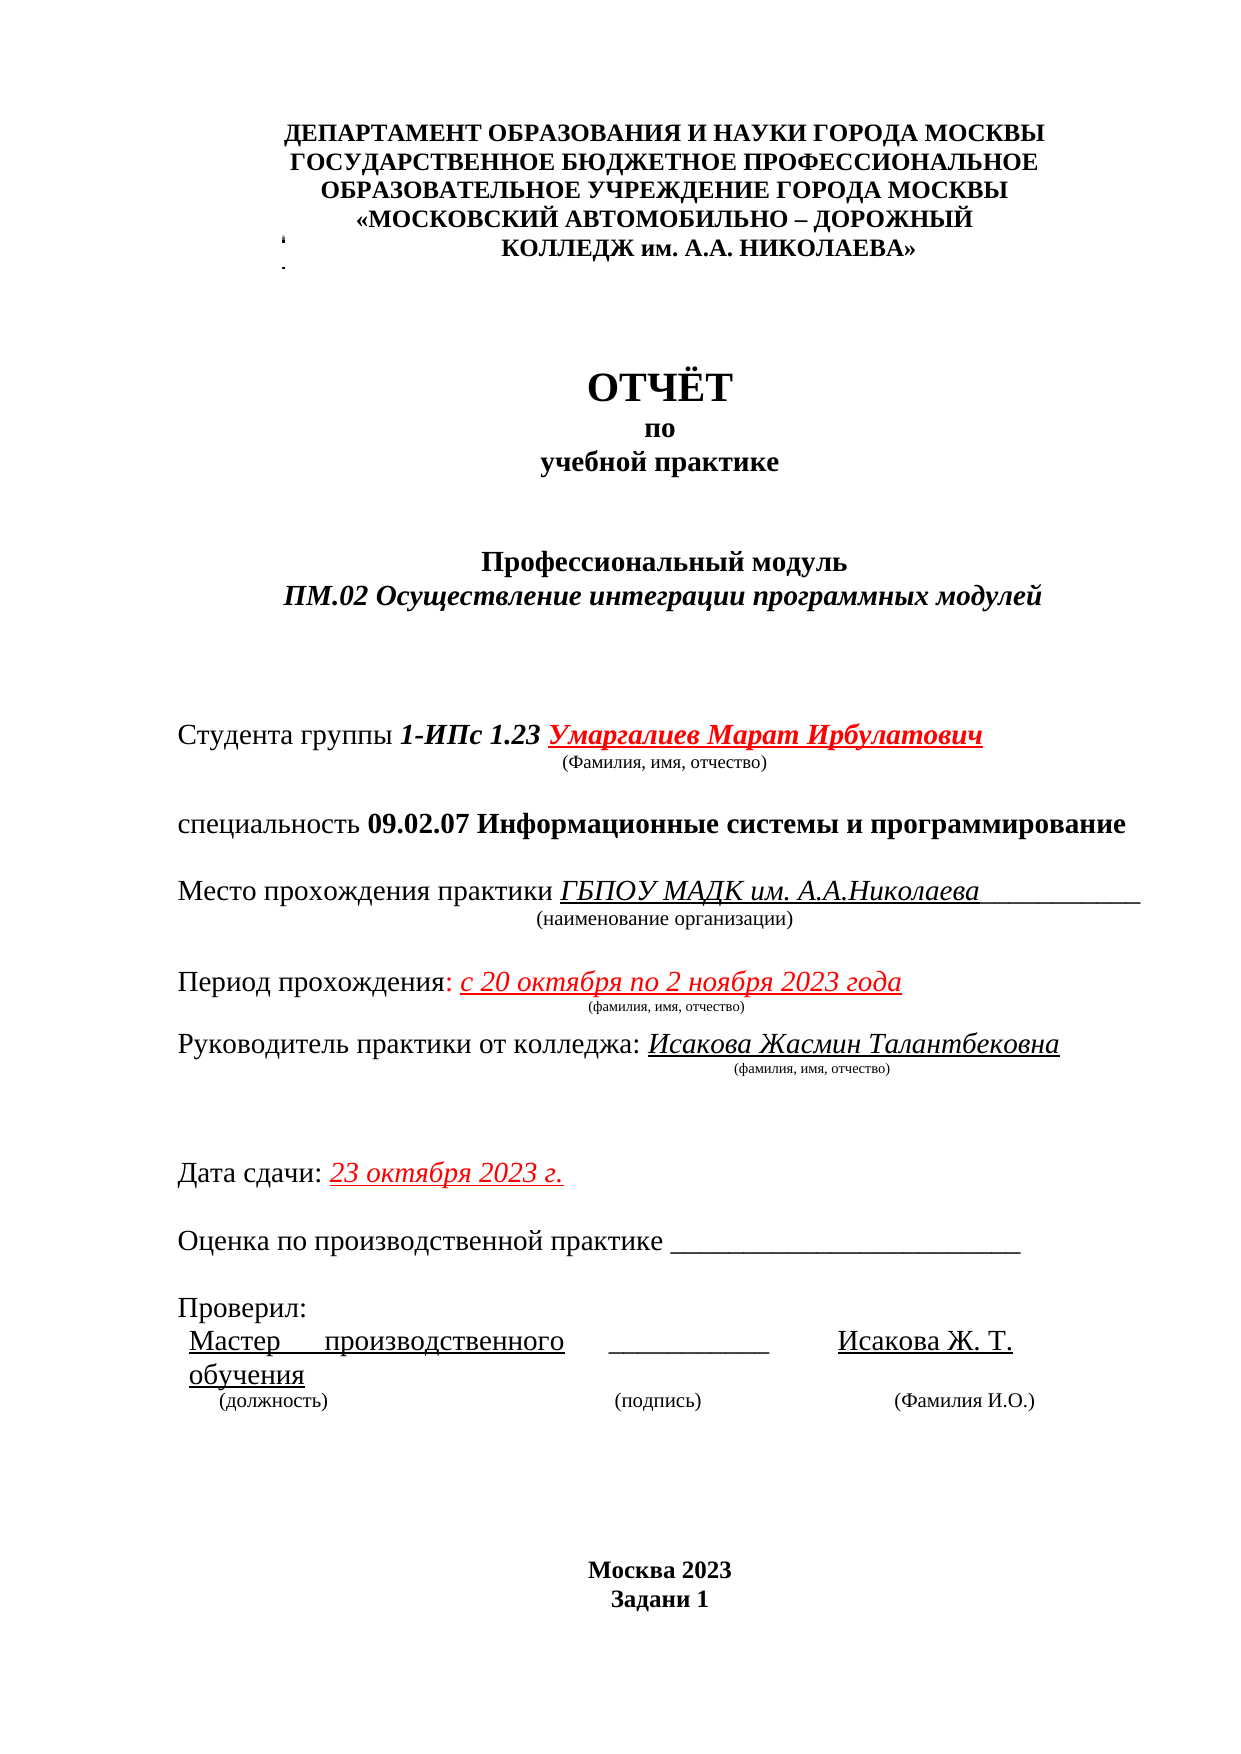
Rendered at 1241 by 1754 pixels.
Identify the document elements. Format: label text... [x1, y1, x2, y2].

table_header Мастер производственного обучения [177, 1323, 575, 1390]
text (Фамилия, имя, отчество) [177, 751, 1152, 772]
table_header Исакова Ж. Т. [826, 1323, 1151, 1390]
text КОЛЛЕДЖ им. А.А. НИКОЛАЕВА» [177, 233, 1152, 262]
text ГОСУДАРСТВЕННОЕ БЮДЖЕТНОЕ ПРОФЕССИОНАЛЬНОЕ ОБРАЗОВАТЕЛЬНОЕ УЧРЕЖДЕНИЕ ГОРОДА МОСКВЫ [177, 147, 1152, 204]
text (наименование организации) [177, 906, 1152, 930]
text (фамилия, имя, отчество) [398, 1060, 1152, 1088]
text ДЕПАРТАМЕНТ ОБРАЗОВАНИЯ И НАУКИ ГОРОДА МОСКВЫ [177, 118, 1152, 147]
text Период прохождения: с 20 октября по 2 ноября 2023 года [177, 964, 1152, 997]
text ПМ.02 Осуществление интеграции программных модулей [177, 578, 1152, 612]
text Проверил: [177, 1290, 1152, 1323]
text «МОСКОВСКИЙ АВТОМОБИЛЬНО – ДОРОЖНЫЙ [177, 204, 1152, 233]
text Руководитель практики от колледжа: Исакова Жасмин Талантбековна [177, 1026, 1152, 1060]
text Профессиональный модуль [177, 544, 1152, 578]
text Студента группы 1-ИПс 1.23 Умаргалиев Марат Ирбулатович [177, 717, 1152, 751]
text (должность) (подпись) (Фамилия И.О.) [177, 1390, 1152, 1411]
table_header ___________ [575, 1323, 826, 1390]
text Москва 2023 [177, 1555, 1142, 1584]
text ОТЧЁТ [177, 362, 1142, 410]
text Дата сдачи: 23 октября 2023 г. [177, 1156, 1152, 1189]
text (фамилия, имя, отчество) [177, 997, 1152, 1026]
text Место прохождения практики ГБПОУ МАДК им. А.А.Николаева___________ [177, 873, 1152, 906]
text учебной практике [177, 444, 1142, 477]
text Задани 1 [177, 1584, 1142, 1612]
text по [177, 410, 1142, 444]
text Оценка по производственной практике ________________________ [177, 1223, 1152, 1256]
text специальность 09.02.07 Информационные системы и программирование [177, 806, 1152, 839]
